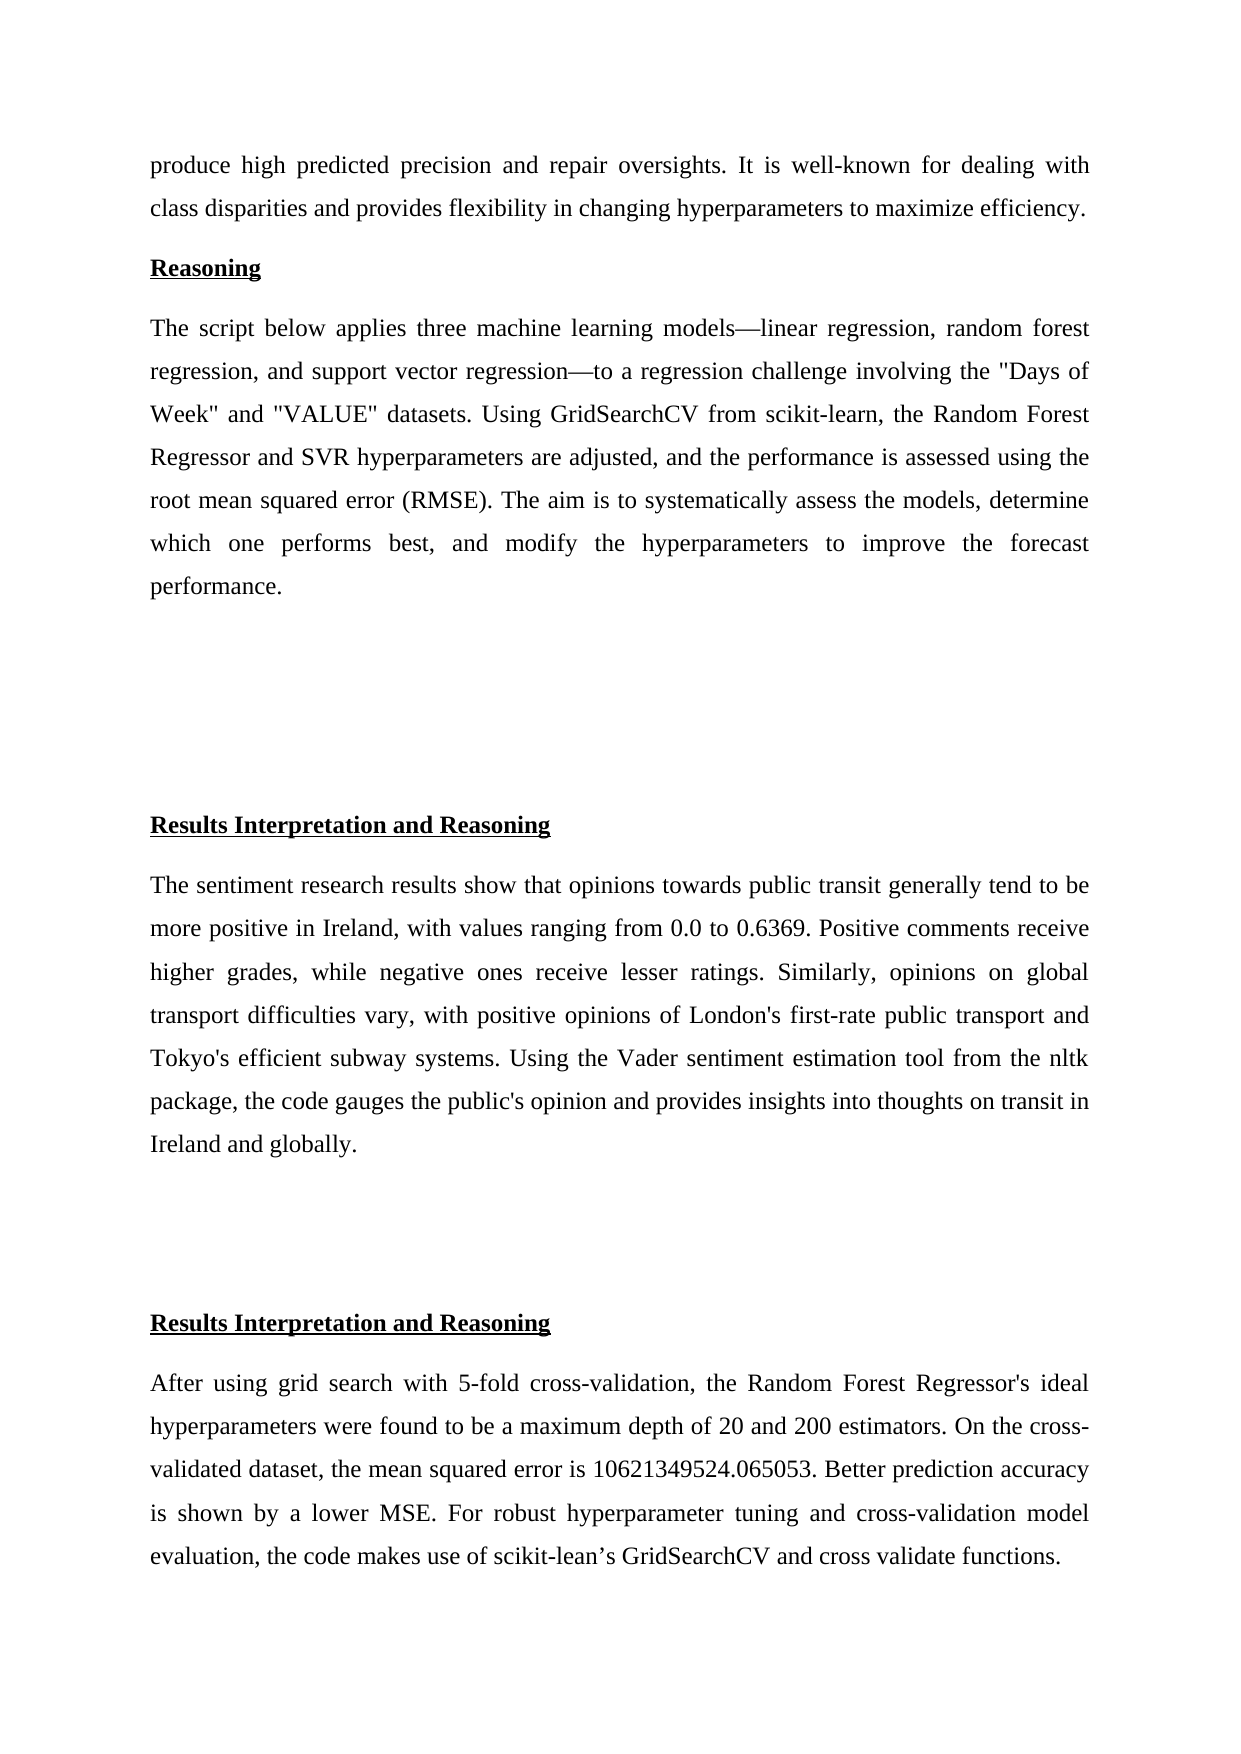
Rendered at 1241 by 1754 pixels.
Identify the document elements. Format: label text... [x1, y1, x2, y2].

text Results Interpretation and Reasoning [150, 811, 1090, 839]
text After using grid search with 5-fold cross-validation, the Random Forest Regressor's ideal hyperparameters were found to be a maximum depth of 20 and 200 estimators. On the cross-validated dataset, the mean squared error is 10621349524.065053. Better prediction accuracy is shown by a lower MSE. For robust hyperparameter tuning and cross-validation model evaluation, the code makes use of scikit-lean’s GridSearchCV and cross validate functions. [150, 1368, 1090, 1569]
text The script below applies three machine learning models—linear regression, random forest regression, and support vector regression—to a regression challenge involving the "Days of Week" and "VALUE" datasets. Using GridSearchCV from scikit-learn, the Random Forest Regressor and SVR hyperparameters are adjusted, and the performance is assessed using the root mean squared error (RMSE). The aim is to systematically assess the models, determine which one performs best, and modify the hyperparameters to improve the forecast performance. [150, 313, 1090, 600]
text The sentiment research results show that opinions towards public transit generally tend to be more positive in Ireland, with values ranging from 0.0 to 0.6369. Positive comments receive higher grades, while negative ones receive lesser ratings. Similarly, opinions on global transport difficulties vary, with positive opinions of London's first-rate public transport and Tokyo's efficient subway systems. Using the Vader sentiment estimation tool from the nltk package, the code gauges the public's opinion and provides insights into thoughts on transit in Ireland and globally. [150, 870, 1090, 1158]
text Results Interpretation and Reasoning [150, 1308, 1090, 1337]
text Reasoning [150, 253, 1090, 282]
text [150, 150, 1090, 222]
